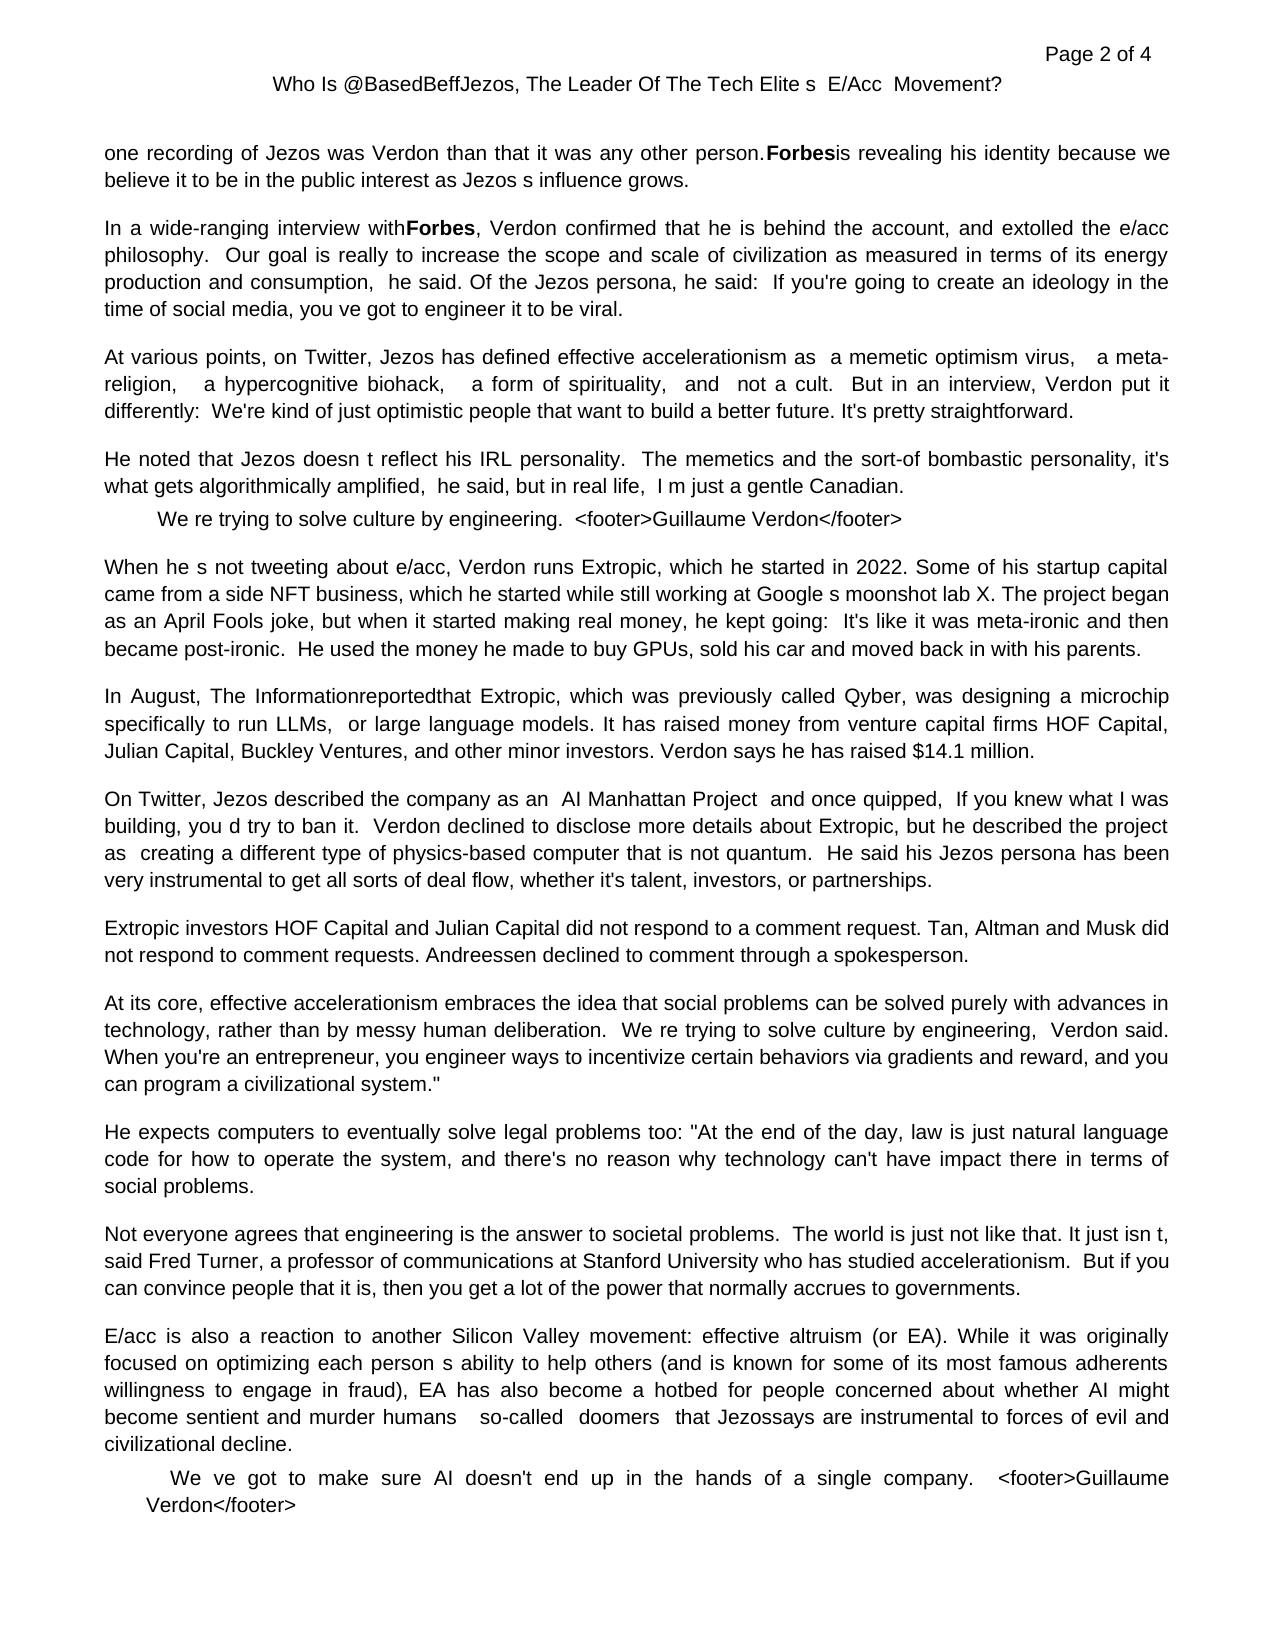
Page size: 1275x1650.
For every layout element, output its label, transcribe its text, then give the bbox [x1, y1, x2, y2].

text Extropic investors HOF Capital and Julian Capital did not respond to a comment request. Tan, Altman and Musk did not respond to comment requests. Andreessen declined to comment through a spokesperson. [104, 912, 1171, 967]
text He expects computers to eventually solve legal problems too: "At the end of the day, law is just natural language code for how to operate the system, and there's no reason why technology can't have impact there in terms of social problems. [104, 1117, 1171, 1198]
text In a wide-ranging interview withForbes, Verdon confirmed that he is behind the account, and extolled the e/acc philosophy. Our goal is really to increase the scope and scale of civilization as measured in terms of its energy production and consumption, he said. Of the Jezos persona, he said: If you're going to create an ideology in the time of social media, you ve got to engineer it to be viral. [104, 212, 1171, 321]
text Not everyone agrees that engineering is the answer to societal problems. The world is just not like that. It just isn t, said Fred Turner, a professor of communications at Stanford University who has studied accelerationism. But if you can convince people that it is, then you get a lot of the power that normally accrues to governments. [104, 1219, 1171, 1300]
text At its core, effective accelerationism embraces the idea that social problems can be solved purely with advances in technology, rather than by messy human deliberation. We re trying to solve culture by engineering, Verdon said. When you're an entrepreneur, you engineer ways to incentivize certain behaviors via gradients and reward, and you can program a civilizational system." [104, 987, 1171, 1096]
text When he s not tweeting about e/acc, Verdon runs Extropic, which he started in 2022. Some of his startup capital came from a side NFT business, which he started while still working at Google s moonshot lab X. The project began as an April Fools joke, but when it started making real money, he kept going: It's like it was meta-ironic and then became post-ironic. He used the money he made to buy GPUs, sold his car and moved back in with his parents. [104, 552, 1171, 660]
text In August, The Informationreportedthat Extropic, which was previously called Qyber, was designing a microchip specifically to run LLMs, or large language models. It has raised money from venture capital firms HOF Capital, Julian Capital, Buckley Ventures, and other minor investors. Verdon says he has raised $14.1 million. [104, 681, 1171, 762]
text He noted that Jezos doesn t reflect his IRL personality. The memetics and the sort-of bombastic personality, it's what gets algorithmically amplified, he said, but in real life, I m just a gentle Canadian. [104, 444, 1171, 498]
text We re trying to solve culture by engineering. <footer>Guillaume Verdon</footer> [146, 504, 1171, 531]
text On Twitter, Jezos described the company as an AI Manhattan Project and once quipped, If you knew what I was building, you d try to ban it. Verdon declined to disclose more details about Extropic, but he described the project as creating a different type of physics-based computer that is not quantum. He said his Jezos persona has been very instrumental to get all sorts of deal flow, whether it's talent, investors, or partnerships. [104, 783, 1171, 892]
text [104, 137, 1171, 192]
text We ve got to make sure AI doesn't end up in the hands of a single company. <footer>Guillaume Verdon</footer> [146, 1462, 1171, 1517]
text E/acc is also a reaction to another Silicon Valley movement: effective altruism (or EA). While it was originally focused on optimizing each person s ability to help others (and is known for some of its most famous adherents willingness to engage in fraud), EA has also become a hotbed for people concerned about whether AI might become sentient and murder humans so-called doomers that Jezossays are instrumental to forces of evil and civilizational decline. [104, 1321, 1171, 1456]
text At various points, on Twitter, Jezos has defined effective accelerationism as a memetic optimism virus, a meta-religion, a hypercognitive biohack, a form of spirituality, and not a cult. But in an interview, Verdon put it differently: We're kind of just optimistic people that want to build a better future. It's pretty straightforward. [104, 342, 1171, 423]
